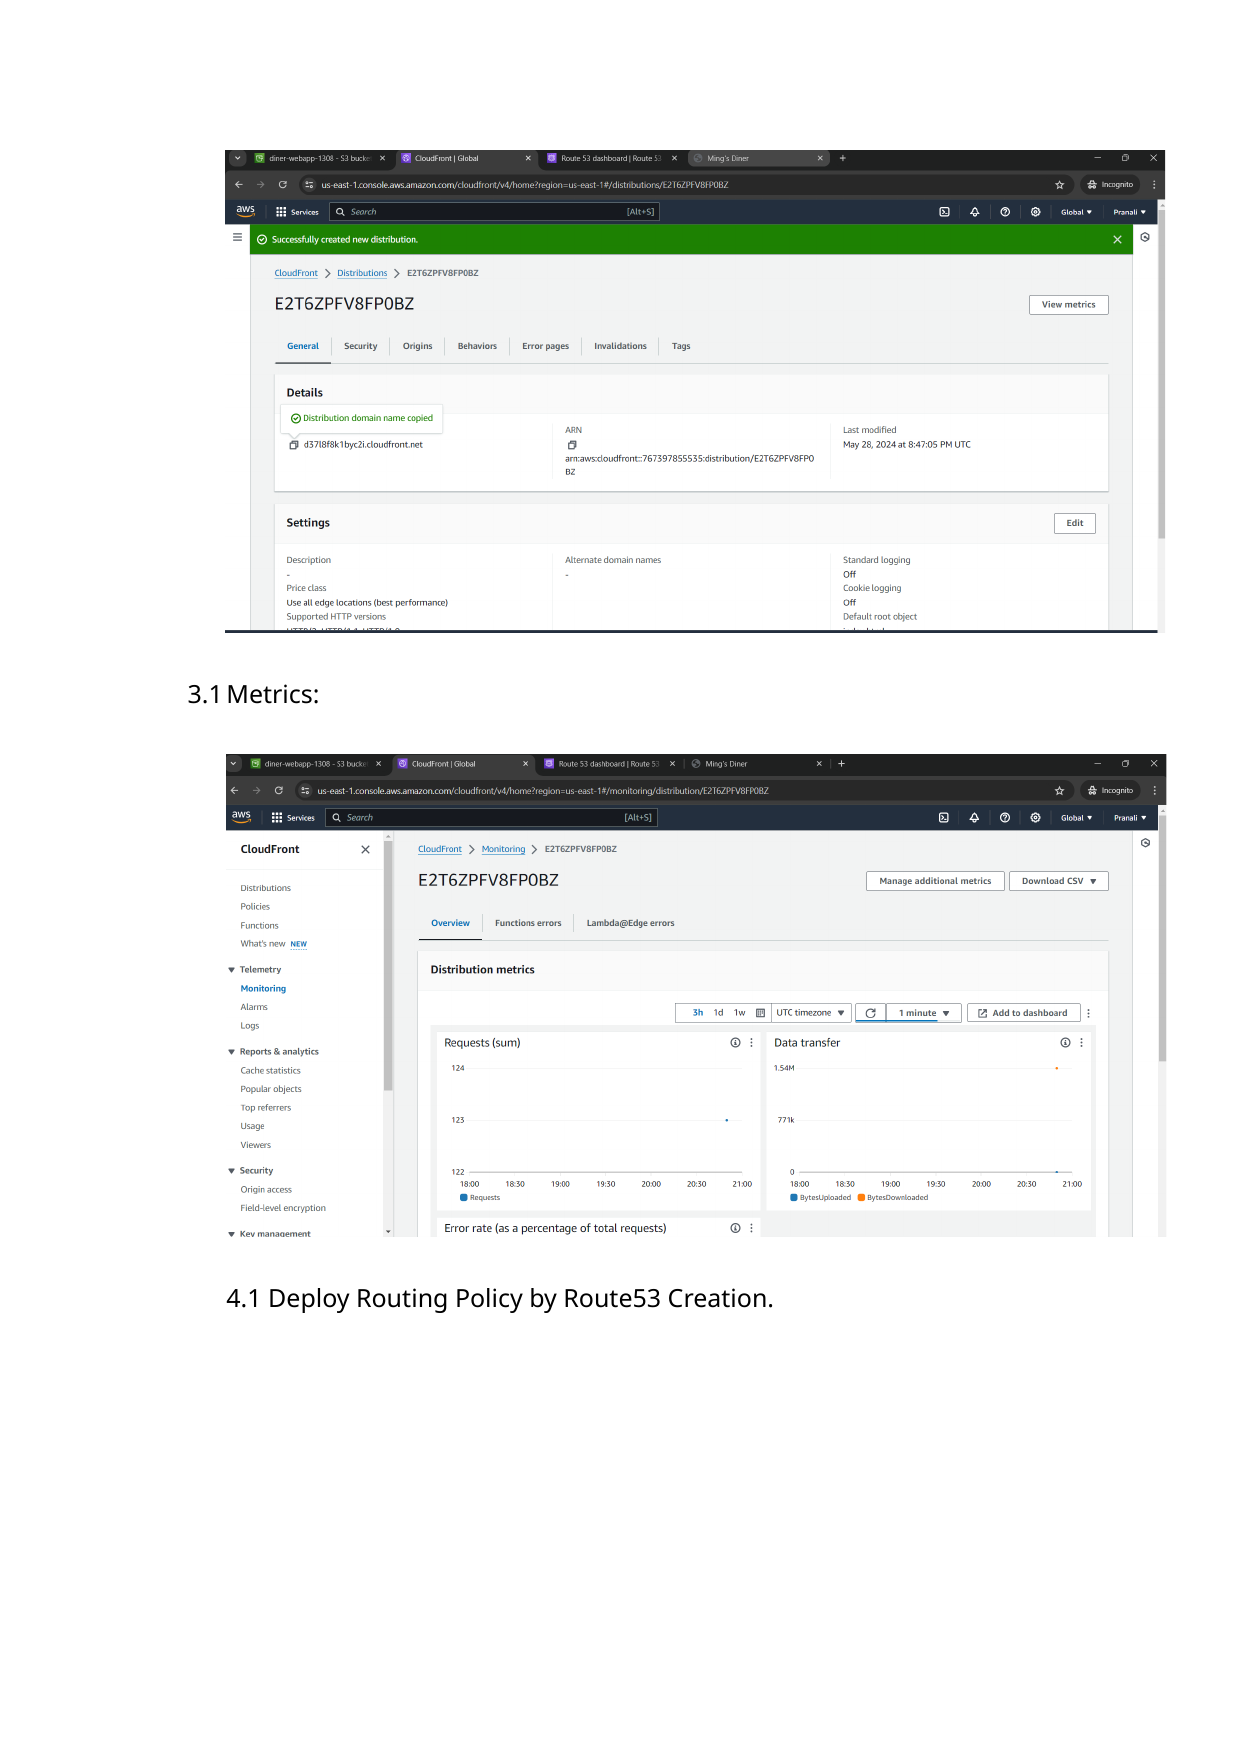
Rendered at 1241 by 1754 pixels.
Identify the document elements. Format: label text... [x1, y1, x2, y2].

picture [226, 754, 1167, 1237]
picture [225, 150, 1166, 633]
list Metrics: [187, 676, 1090, 711]
list 4.1 Deploy Routing Policy by Route53 Creation. [226, 1281, 1090, 1315]
